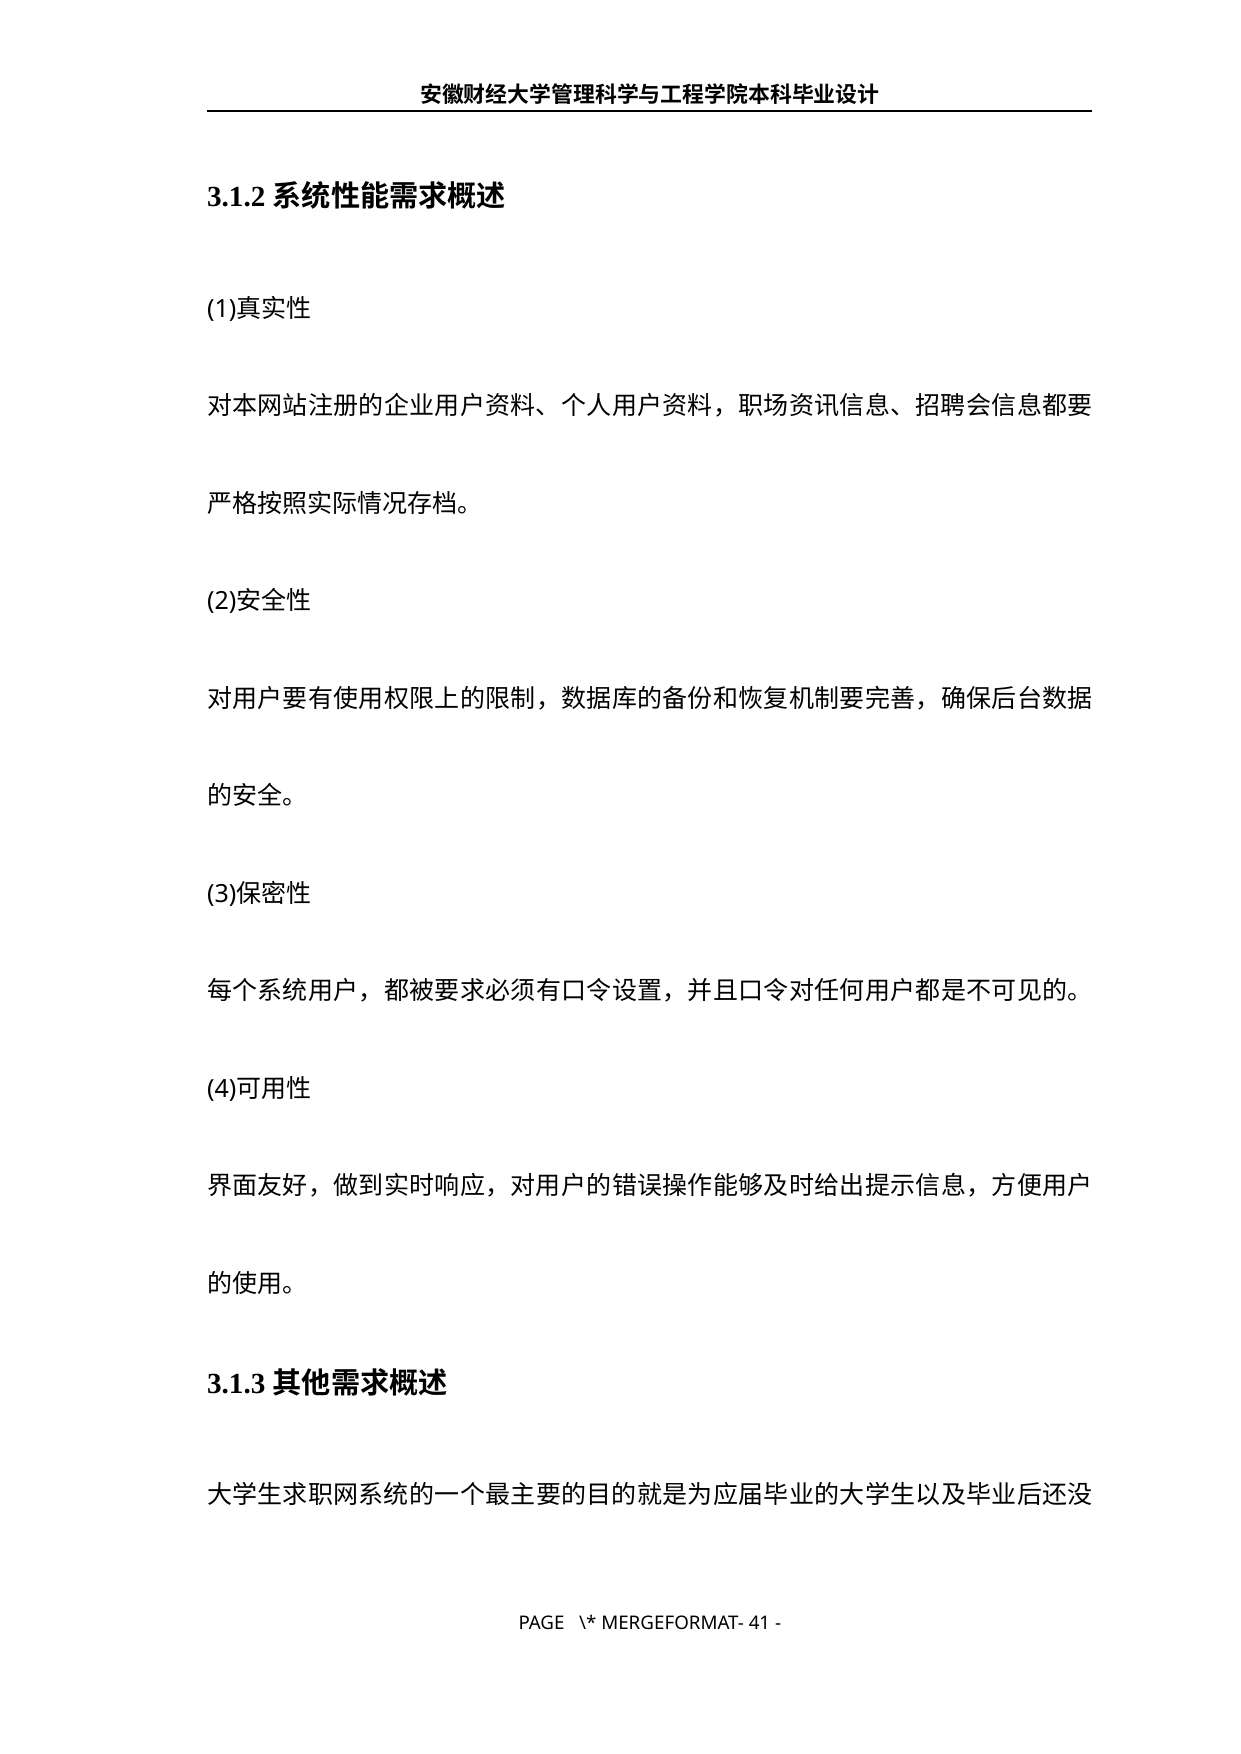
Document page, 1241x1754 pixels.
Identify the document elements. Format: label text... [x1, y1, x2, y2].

subtitle 3.1.3 其他需求概述 [207, 1348, 1092, 1413]
subtitle 3.1.2 系统性能需求概述 [207, 162, 1092, 227]
text (1)真实性 对本网站注册的企业用户资料、个人用户资料，职场资讯信息、招聘会信息都要严格按照实际情况存档。 (2)安全性 对用户要有使用权限上的限制，数据库的备份和恢复机制要完善，确保后台数据的安全。 (3)保密性 每个系统用户，都被要求必须有口令设置，并且口令对任何用户都是不可见的。(4)可用性 界面友好，做到实时响应，对用户的错误操作能够及时给出提示信息，方便用户的使用。 [207, 274, 1092, 1314]
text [207, 1460, 1092, 1525]
